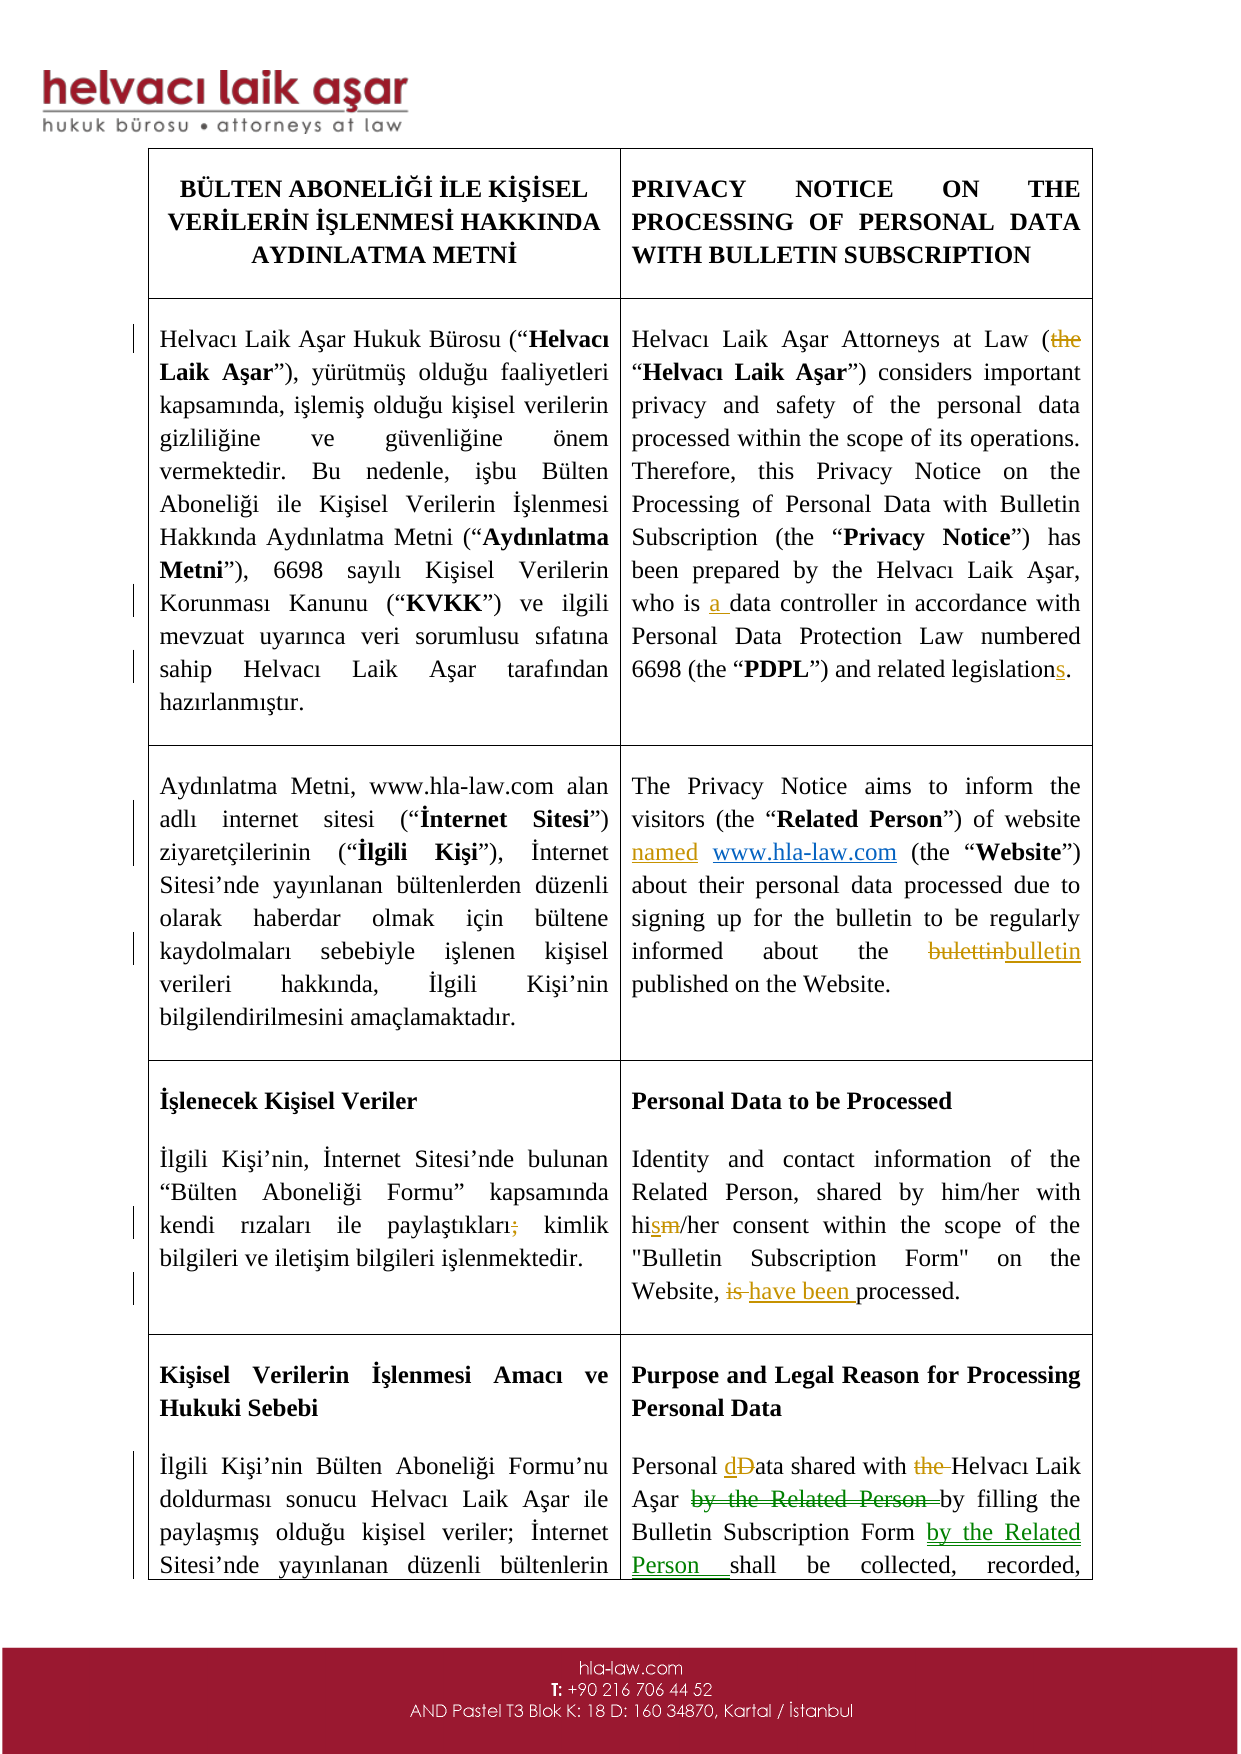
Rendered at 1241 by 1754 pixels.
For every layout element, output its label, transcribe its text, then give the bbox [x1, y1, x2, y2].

picture [41, 70, 410, 134]
picture [2, 1642, 1238, 1754]
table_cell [621, 1335, 1092, 1579]
table_cell Aydınlatma Metni, www.hla-law.com alan adlı internet sitesi (“İnternet Sitesi”) ziyaretçilerinin (“İlgili Kişi”), İnternet Sitesi’nde yayınlanan bültenlerden düzenli olarak haberdar olmak için bültene kaydolmaları sebebiyle işlenen kişisel verileri hakkında, İlgili Kişi’nin bilgilendirilmesini amaçlamaktadır. [149, 746, 620, 1060]
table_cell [149, 1335, 620, 1579]
table_cell Helvacı Laik Aşar Attorneys at Law ( “Helvacı Laik Aşar”) considers important privacy and safety of the personal data processed within the scope of its operations. Therefore, this Privacy Notice on the Processing of Personal Data with Bulletin Subscription (the “Privacy Notice”) has been prepared by the Helvacı Laik Aşar, who is data controller in accordance with Personal Data Protection Law numbered 6698 (the “PDPL”) and related legislation. [621, 299, 1092, 745]
table_header BÜLTEN ABONELİĞİ İLE KİŞİSEL VERİLERİN İŞLENMESİ HAKKINDA AYDINLATMA METNİ [149, 149, 620, 298]
table_cell Helvacı Laik Aşar Hukuk Bürosu (“Helvacı Laik Aşar”), yürütmüş olduğu faaliyetleri kapsamında, işlemiş olduğu kişisel verilerin gizliliğine ve güvenliğine önem vermektedir. Bu nedenle, işbu Bülten Aboneliği ile Kişisel Verilerin İşlenmesi Hakkında Aydınlatma Metni (“Aydınlatma Metni”), 6698 sayılı Kişisel Verilerin Korunması Kanunu (“KVKK”) ve ilgili mevzuat uyarınca veri sorumlusu sıfatına sahip Helvacı Laik Aşar tarafından hazırlanmıştır. [149, 299, 620, 745]
table_cell Personal Data to be Processed Identity and contact information of the Related Person, shared by him/her with hi/her consent within the scope of the "Bulletin Subscription Form" on the Website, processed. [621, 1061, 1092, 1334]
table_cell İşlenecek Kişisel Veriler İlgili Kişi’nin, İnternet Sitesi’nde bulunan “Bülten Aboneliği Formu” kapsamında kendi rızaları ile paylaştıkları kimlik bilgileri ve iletişim bilgileri işlenmektedir. [149, 1061, 620, 1334]
table_header PRIVACY NOTICE ON THE PROCESSING OF PERSONAL DATA WITH BULLETIN SUBSCRIPTION [621, 149, 1092, 298]
table_cell The Privacy Notice aims to inform the visitors (the “Related Person”) of website www.hla-law.com (the “Website”) about their personal data processed due to signing up for the bulletin to be regularly informed about the published on the Website. [621, 746, 1092, 1060]
